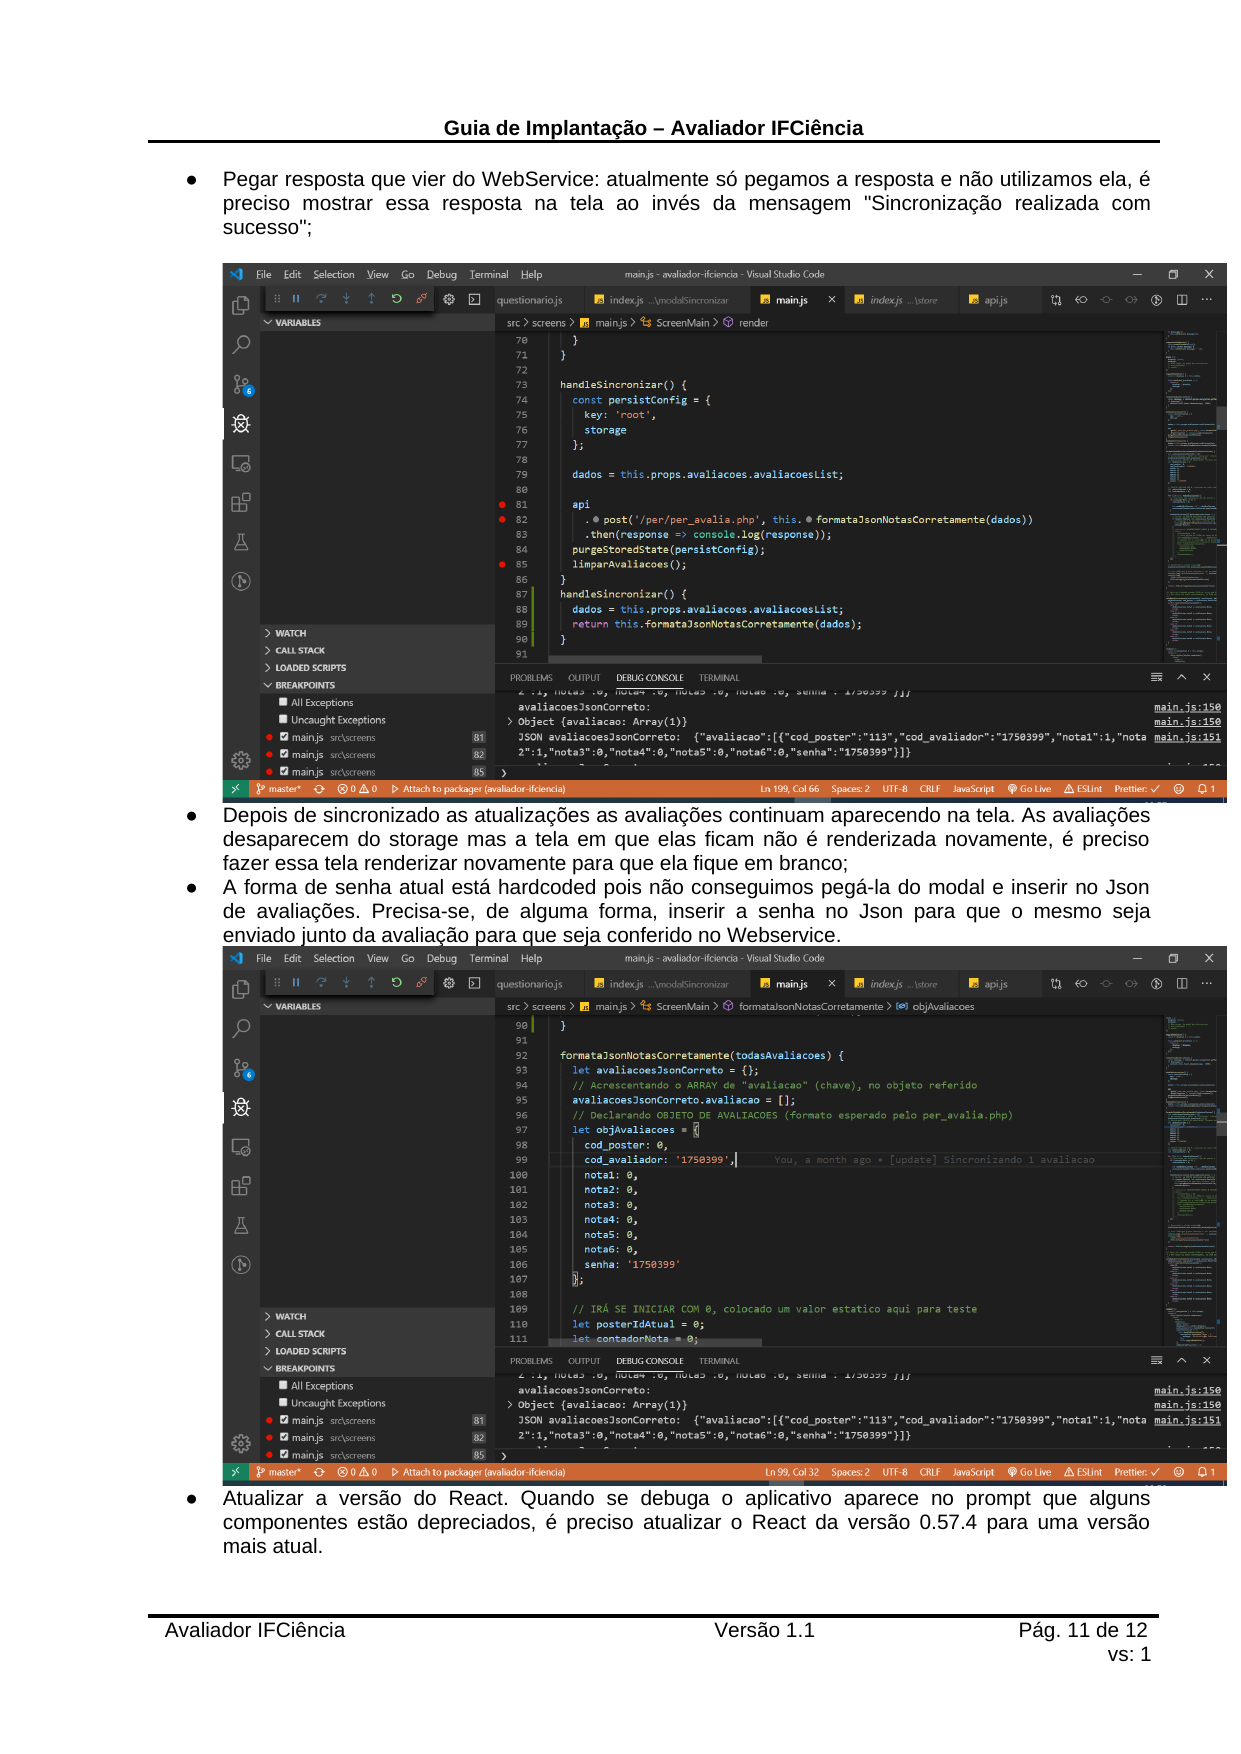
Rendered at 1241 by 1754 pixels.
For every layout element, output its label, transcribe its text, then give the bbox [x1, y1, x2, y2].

picture [222, 946, 1227, 1486]
list Depois de sincronizado as atualizações as avaliações continuam aparecendo na tela. As avaliações desaparecem do storage mas a tela em que elas ficam não é renderizada novamente, é preciso fazer essa tela renderizar novamente para que ela fique em branco; [185, 803, 1152, 874]
list Atualizar a versão do React. Quando se debuga o aplicativo aparece no prompt que alguns componentes estão depreciados, é preciso atualizar o React da versão 0.57.4 para uma versão mais atual. [185, 1486, 1152, 1558]
list Pegar resposta que vier do WebService: atualmente só pegamos a resposta e não utilizamos ela, é preciso mostrar essa resposta na tela ao invés da mensagem "Sincronização realizada com sucesso"; [185, 167, 1152, 239]
picture [222, 263, 1227, 803]
list A forma de senha atual está hardcoded pois não conseguimos pegá-la do modal e inserir no Json de avaliações. Precisa-se, de alguma forma, inserir a senha no Json para que o mesmo seja enviado junto da avaliação para que seja conferido no Webservice. [185, 874, 1152, 946]
